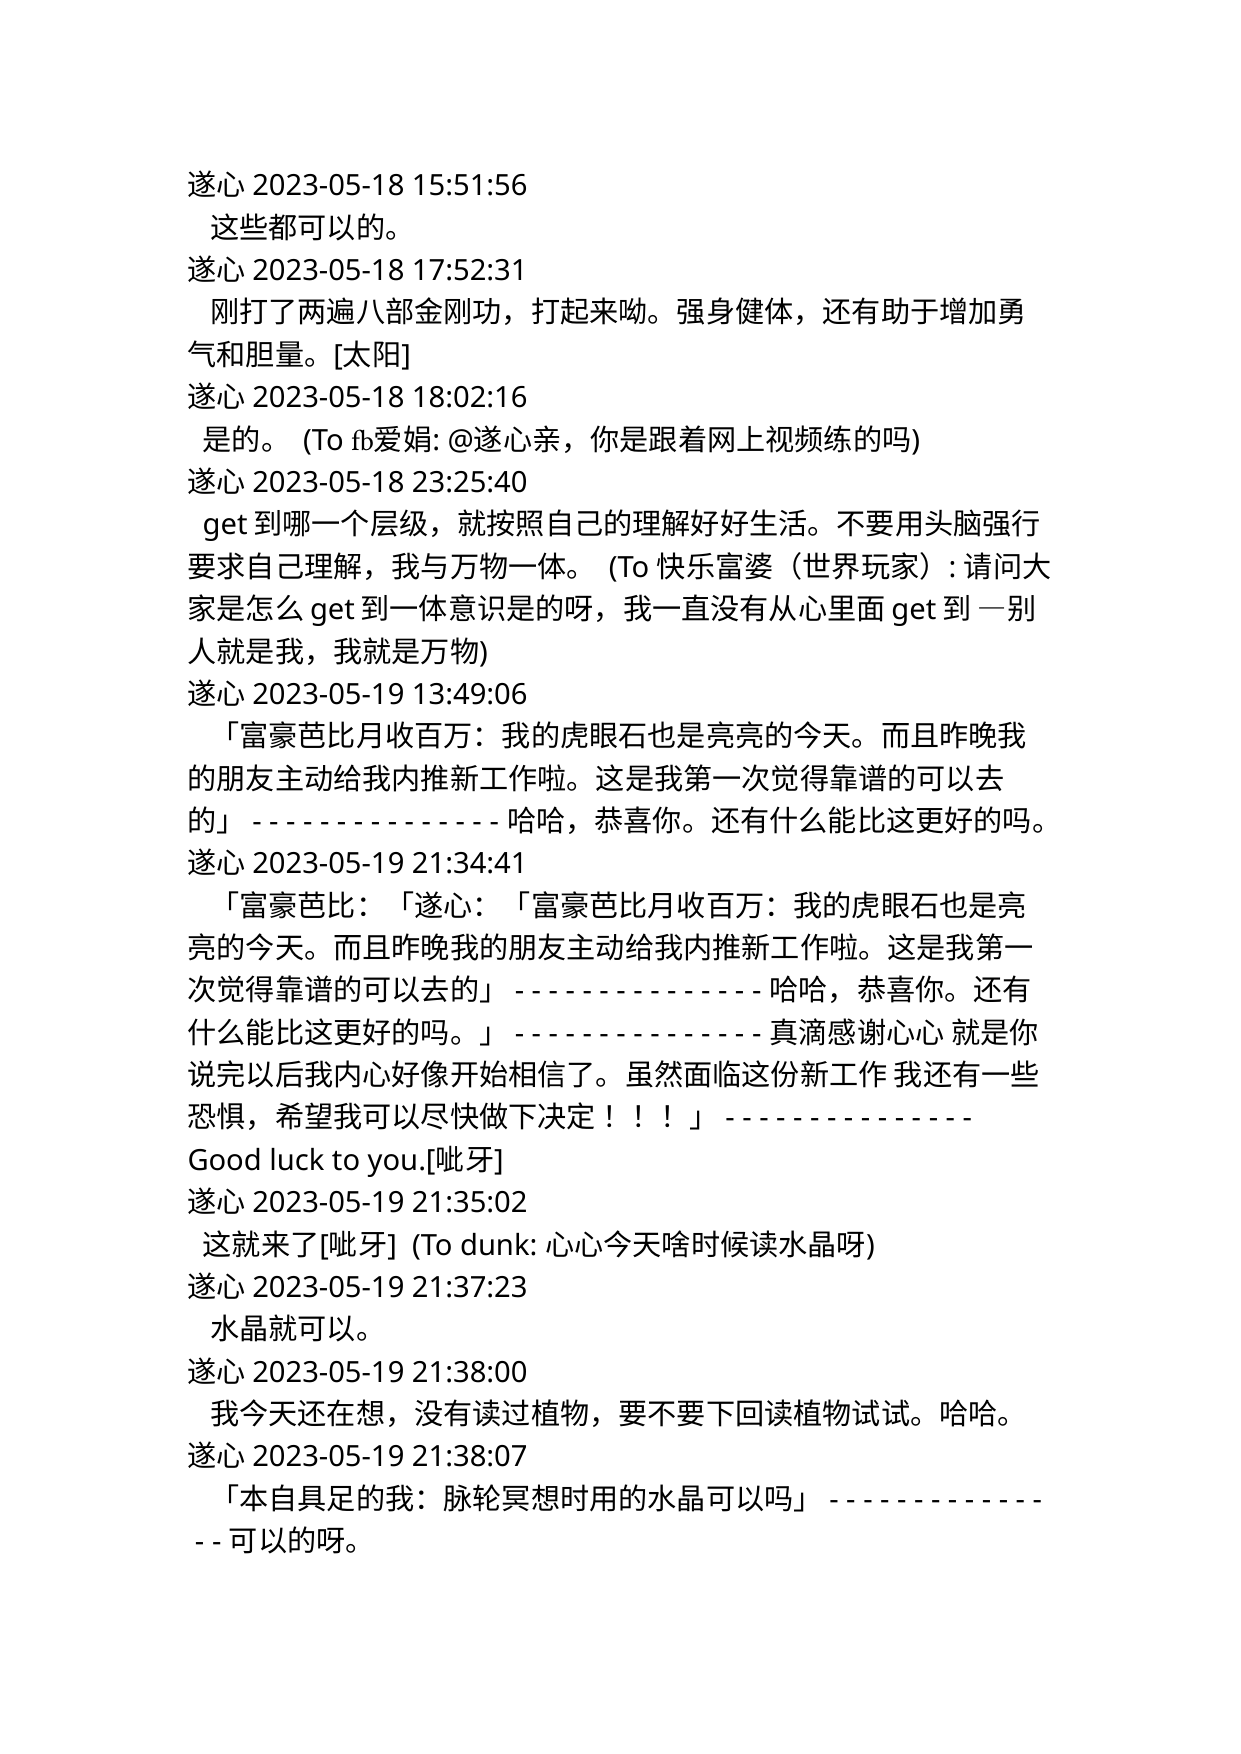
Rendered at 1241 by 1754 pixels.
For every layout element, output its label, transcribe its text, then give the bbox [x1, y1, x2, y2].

text 遂心 2023-05-19 21:37:23 [187, 1263, 1053, 1306]
text get到哪一个层级，就按照自己的理解好好生活。不要用头脑强行要求自己理解，我与万物一体。 (To 快乐富婆（世界玩家）: 请问大家是怎么get到一体意识是的呀，我一直没有从心里面get到 —别人就是我，我就是万物) [187, 501, 1053, 671]
text 遂心 2023-05-18 17:52:31 [187, 247, 1053, 289]
text 是的。 (To 爱娟: @遂心亲，你是跟着网上视频练的吗) [187, 416, 1053, 458]
text 刚打了两遍八部金刚功，打起来呦。强身健体，还有助于增加勇气和胆量。[太阳] [187, 289, 1053, 374]
text 遂心 2023-05-19 21:38:00 [187, 1348, 1053, 1391]
text 遂心 2023-05-18 18:02:16 [187, 374, 1053, 416]
text 这些都可以的。 [187, 204, 1053, 247]
text 遂心 2023-05-19 13:49:06 [187, 671, 1053, 713]
text 遂心 2023-05-19 21:38:07 [187, 1433, 1053, 1475]
text 遂心 2023-05-19 21:35:02 [187, 1179, 1053, 1221]
text 「本自具足的我：脉轮冥想时用的水晶可以吗」 - - - - - - - - - - - - - - - 可以的呀。 [187, 1475, 1053, 1560]
text 「富豪芭比月收百万：我的虎眼石也是亮亮的今天。而且昨晚我的朋友主动给我内推新工作啦。这是我第一次觉得靠谱的可以去的」 - - - - - - - - - - - - - - - 哈哈，恭喜你。还有什么能比这更好的吗。 [187, 713, 1053, 840]
text 我今天还在想，没有读过植物，要不要下回读植物试试。哈哈。 [187, 1391, 1053, 1433]
text 遂心 2023-05-19 21:34:41 [187, 840, 1053, 882]
text 遂心 2023-05-18 15:51:56 [187, 162, 1053, 204]
text 遂心 2023-05-18 23:25:40 [187, 458, 1053, 501]
text 这就来了[呲牙] (To dunk: 心心今天啥时候读水晶呀) [187, 1221, 1053, 1263]
text 水晶就可以。 [187, 1306, 1053, 1348]
text 「富豪芭比：「遂心：「富豪芭比月收百万：我的虎眼石也是亮亮的今天。而且昨晚我的朋友主动给我内推新工作啦。这是我第一次觉得靠谱的可以去的」 - - - - - - - - - - - - - - - 哈哈，恭喜你。还有什么能比这更好的吗。」 - - - - - - - - - - - - - - - 真滴感谢心心 就是你说完以后我内心好像开始相信了。虽然面临这份新工作 我还有一些恐惧，希望我可以尽快做下决定 ！！！」 - - - - - - - - - - - - - - - Good luck to you.[呲牙] [187, 882, 1053, 1179]
